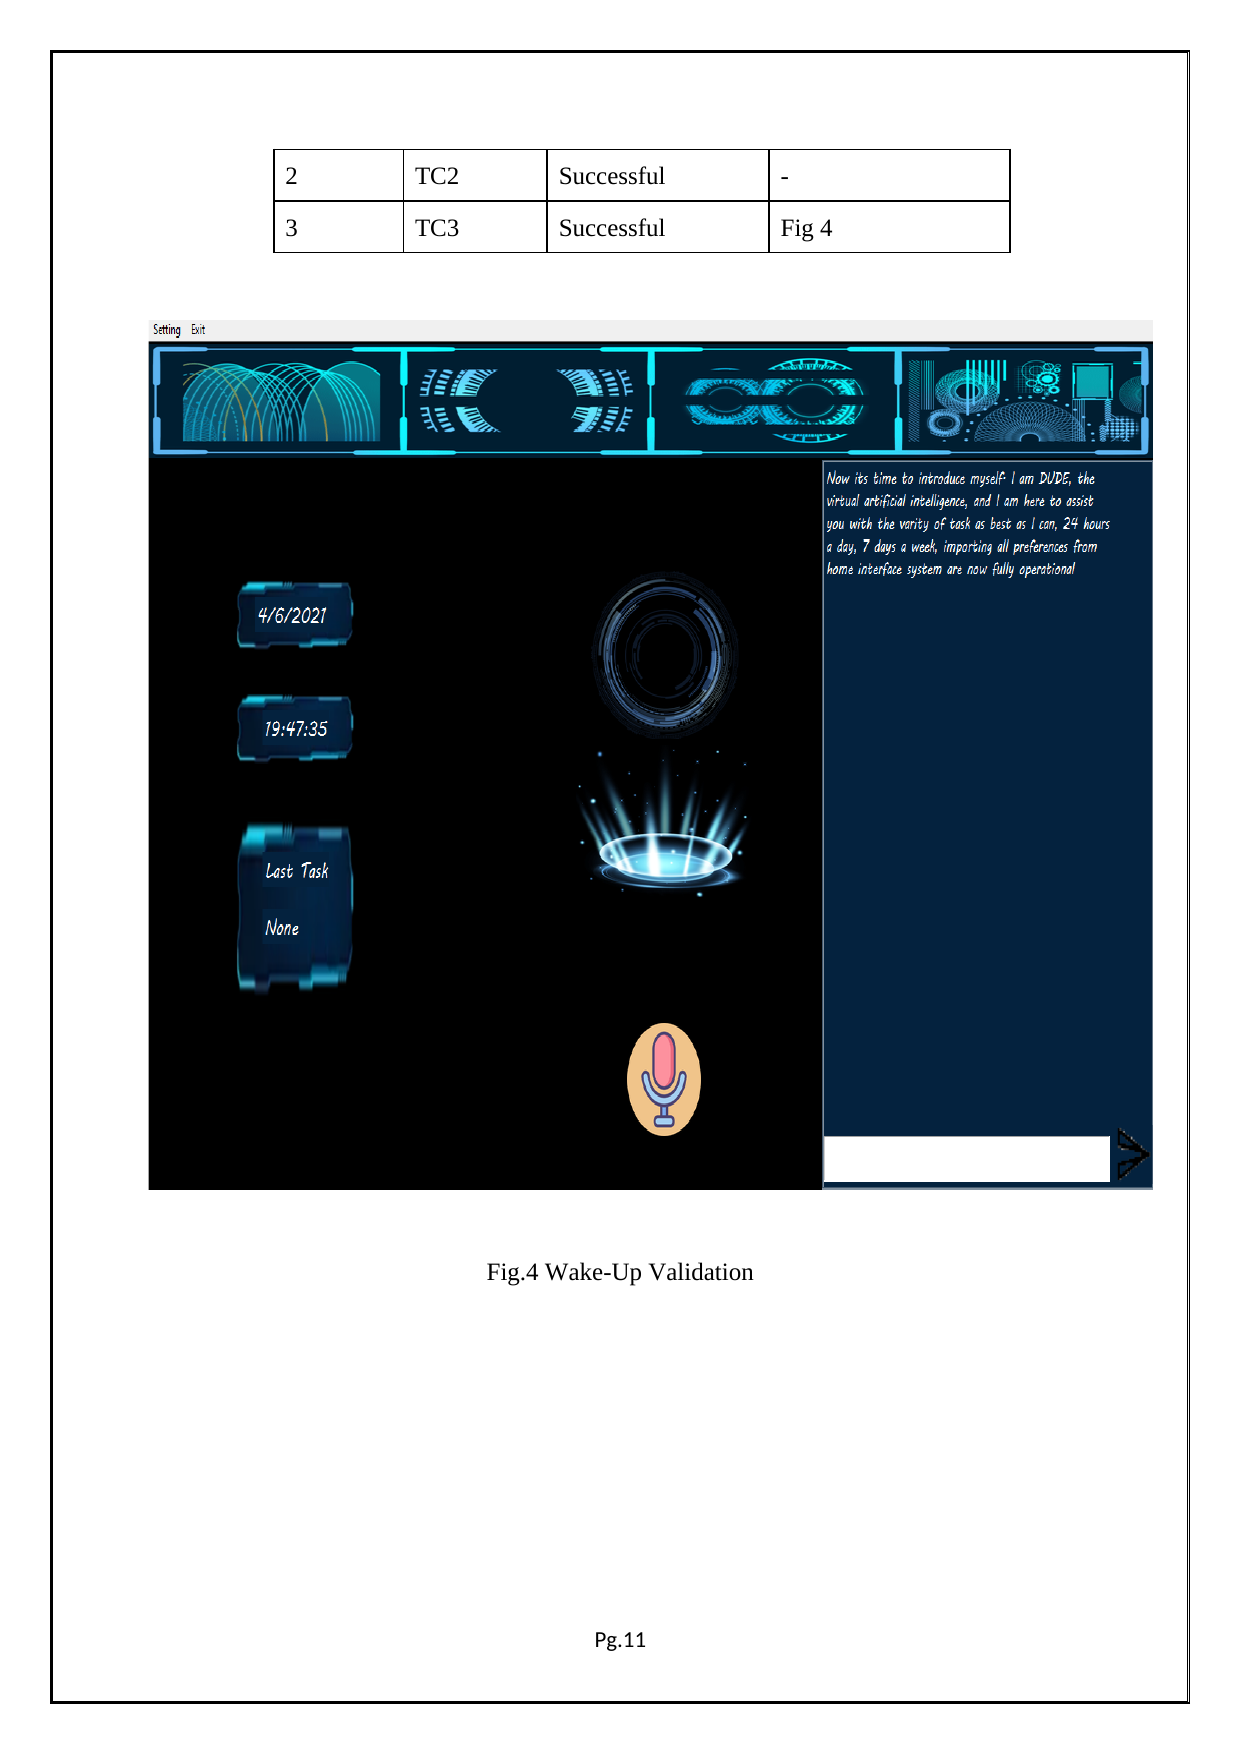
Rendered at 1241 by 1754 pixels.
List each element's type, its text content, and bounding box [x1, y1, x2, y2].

table_cell - [770, 150, 1009, 200]
picture [148, 320, 1153, 1190]
text Fig.4 Wake-Up Validation [148, 1257, 1092, 1286]
table_cell 3 [275, 202, 403, 252]
table_cell TC3 [404, 202, 546, 252]
table_cell Successful [548, 150, 768, 200]
table_cell Fig 4 [770, 202, 1009, 252]
table_cell Successful [548, 202, 768, 252]
table_cell 2 [275, 150, 403, 200]
table_cell TC2 [404, 150, 546, 200]
